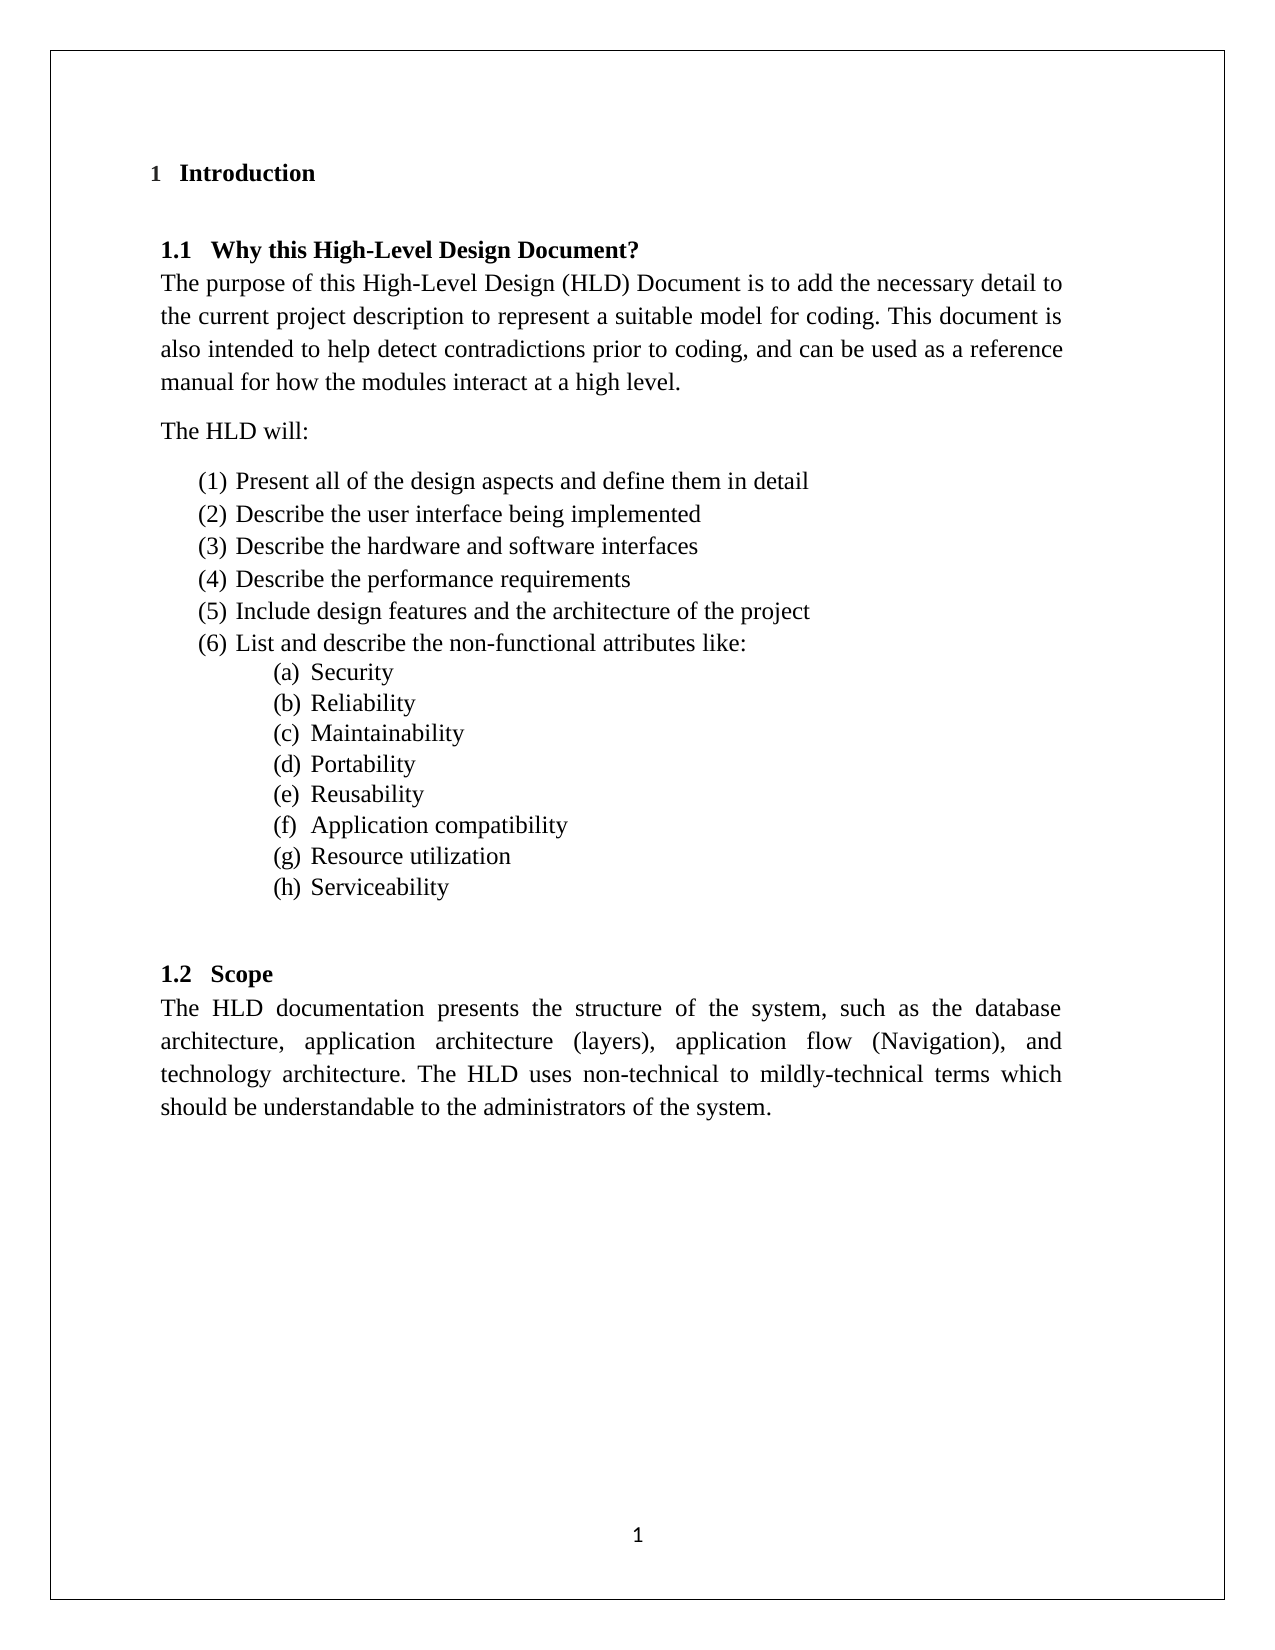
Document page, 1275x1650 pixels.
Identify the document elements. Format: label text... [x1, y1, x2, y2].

list Describe the hardware and software interfaces [198, 531, 1125, 560]
text The HLD documentation presents the structure of the system, such as the database architecture, application architecture (layers), application flow (Navigation), and technology architecture. The HLD uses non-technical to mildly-technical terms which should be understandable to the administrators of the system. [160, 993, 1063, 1121]
list Present all of the design aspects and define them in detail [198, 466, 1125, 495]
list Serviceability [273, 872, 1125, 901]
list Reliability [273, 688, 1125, 717]
list Maintainability [273, 718, 1125, 747]
list Application compatibility [273, 810, 1125, 839]
list Resource utilization [273, 841, 1125, 870]
list Describe the user interface being implemented [198, 499, 1125, 527]
list Security [273, 657, 1125, 686]
subtitle 1 Introduction [150, 158, 1125, 187]
text The purpose of this High-Level Design (HLD) Document is to add the necessary detail to the current project description to represent a suitable model for coding. This document is also intended to help detect contradictions prior to coding, and can be used as a reference manual for how the modules interact at a high level. [160, 268, 1063, 396]
list Reusability [273, 779, 1125, 808]
list Describe the performance requirements [198, 564, 1125, 592]
list Portability [273, 749, 1125, 778]
subtitle 1.1 Why this High-Level Design Document? [160, 235, 1125, 263]
subtitle 1.2 Scope [160, 959, 1125, 988]
list List and describe the non-functional attributes like: [198, 628, 1125, 657]
list Include design features and the architecture of the project [198, 596, 1125, 625]
text The HLD will: [160, 416, 1125, 445]
